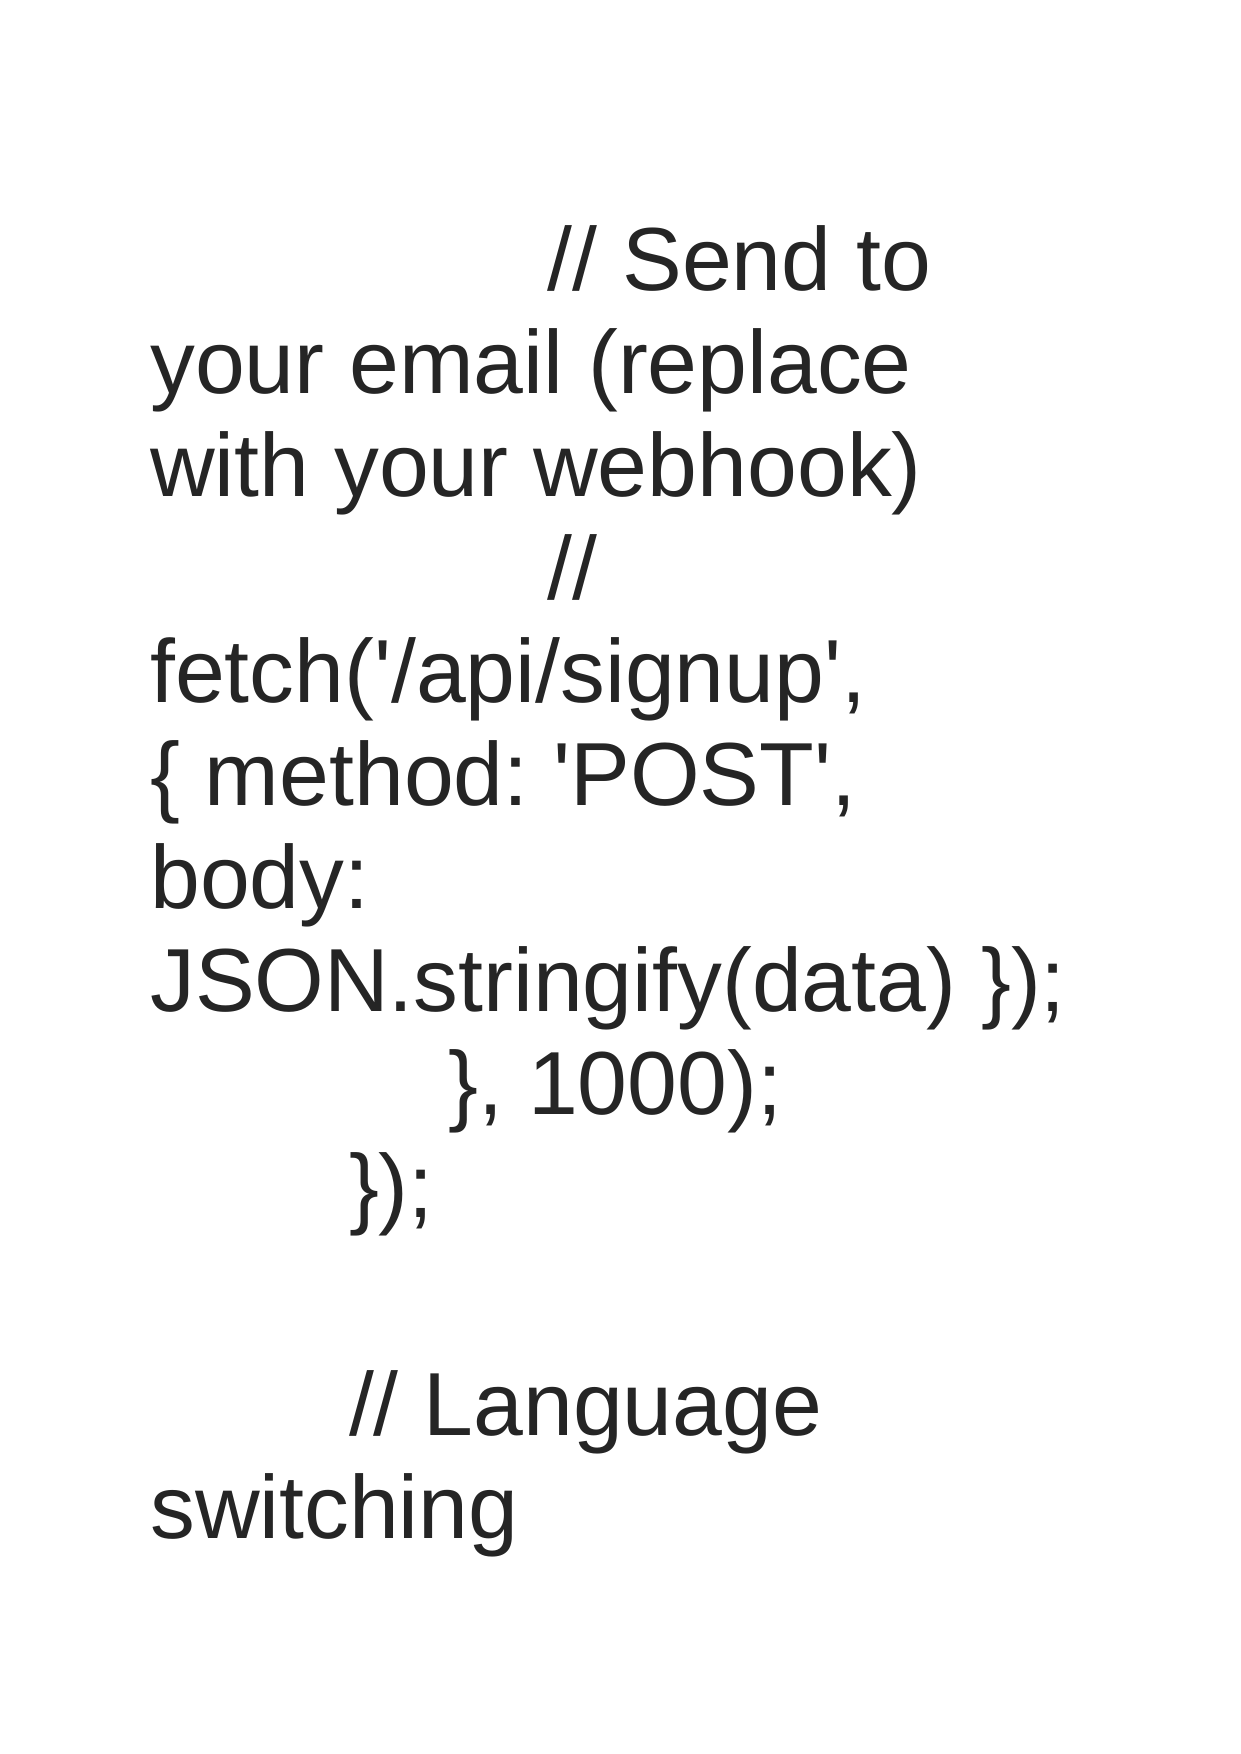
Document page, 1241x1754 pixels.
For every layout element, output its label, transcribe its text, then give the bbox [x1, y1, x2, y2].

text // Send to your email (replace with your webhook) [150, 218, 1090, 527]
text // fetch('/api/signup', { method: 'POST', body: JSON.stringify(data) }); [150, 527, 1090, 1042]
text // Language switching [150, 1364, 1090, 1570]
text }, 1000); [150, 1042, 1090, 1145]
text }); [150, 1145, 1090, 1248]
